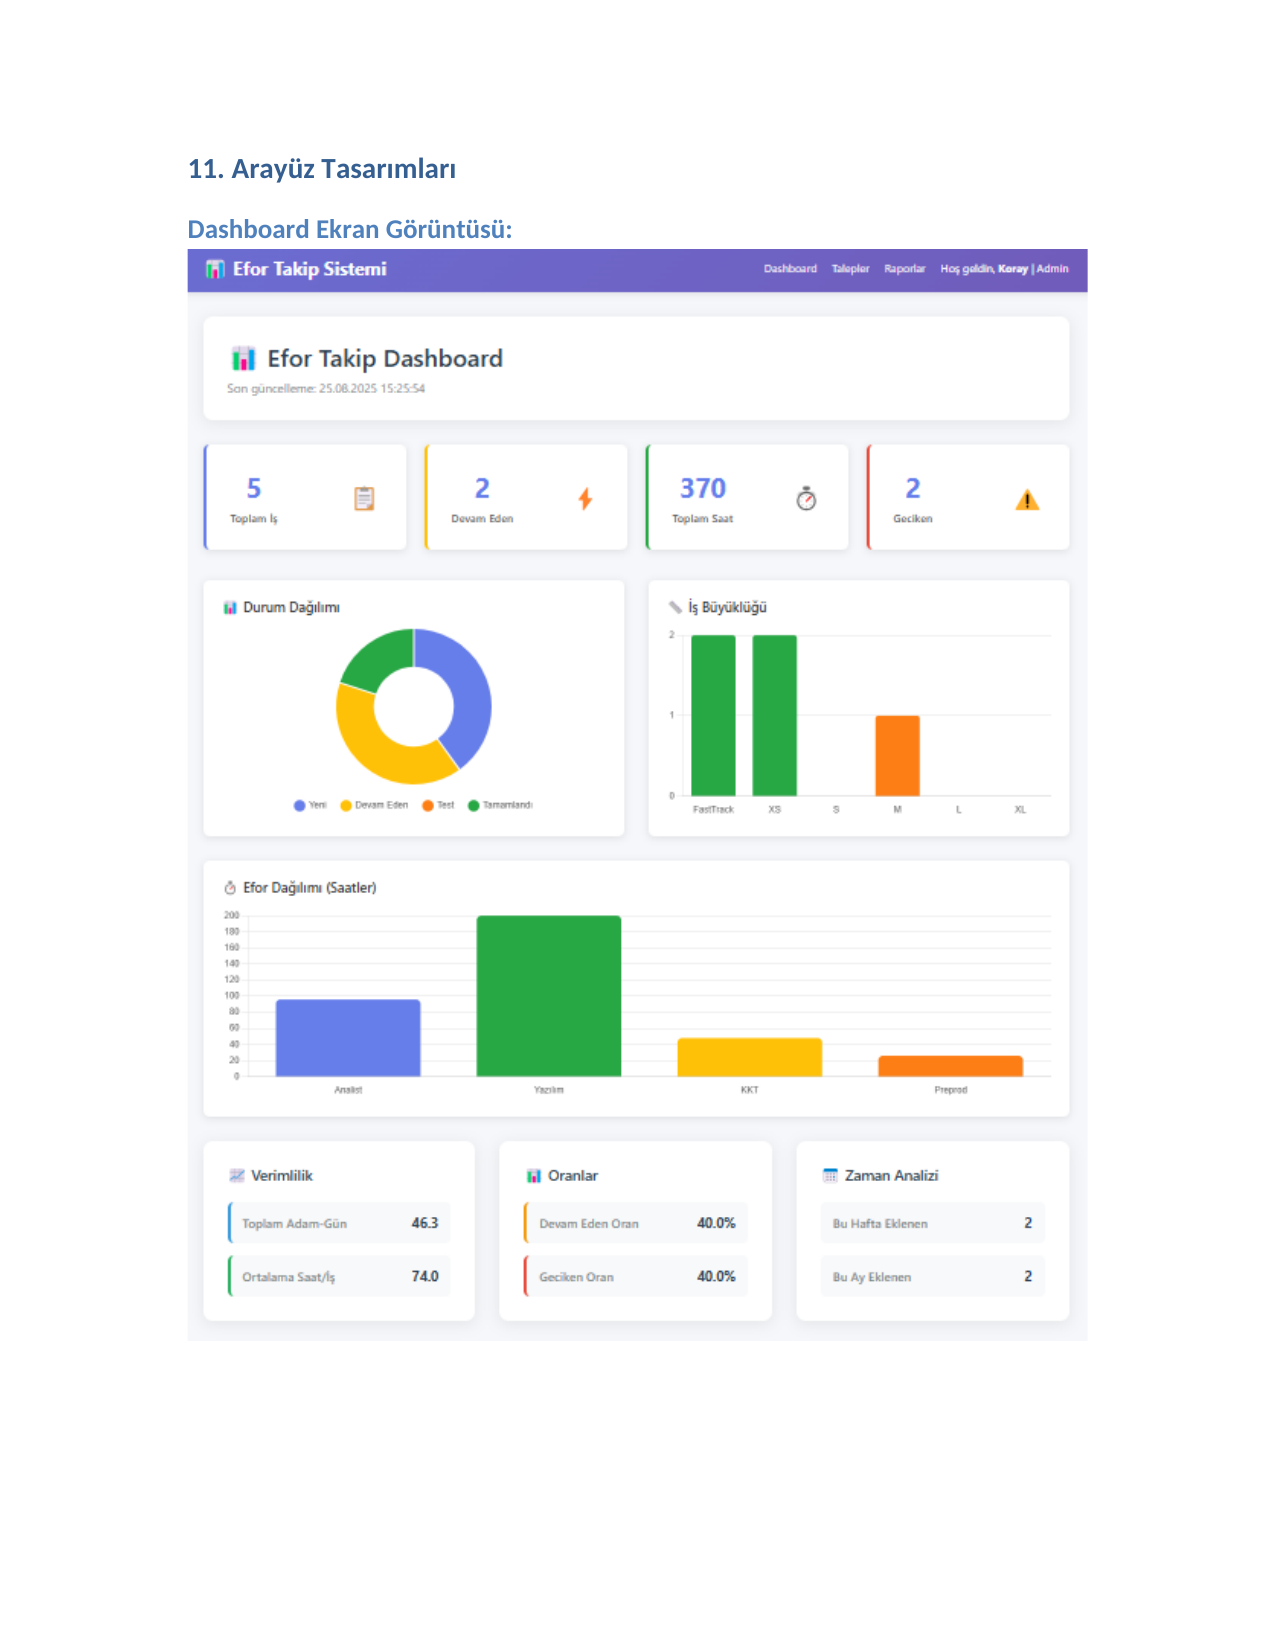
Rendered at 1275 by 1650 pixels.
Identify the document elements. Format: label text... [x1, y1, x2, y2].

subtitle 11. Arayüz Tasarımları [187, 150, 1087, 186]
subtitle Dashboard Ekran Görüntüsü: [187, 212, 1087, 245]
picture [187, 249, 1088, 1341]
